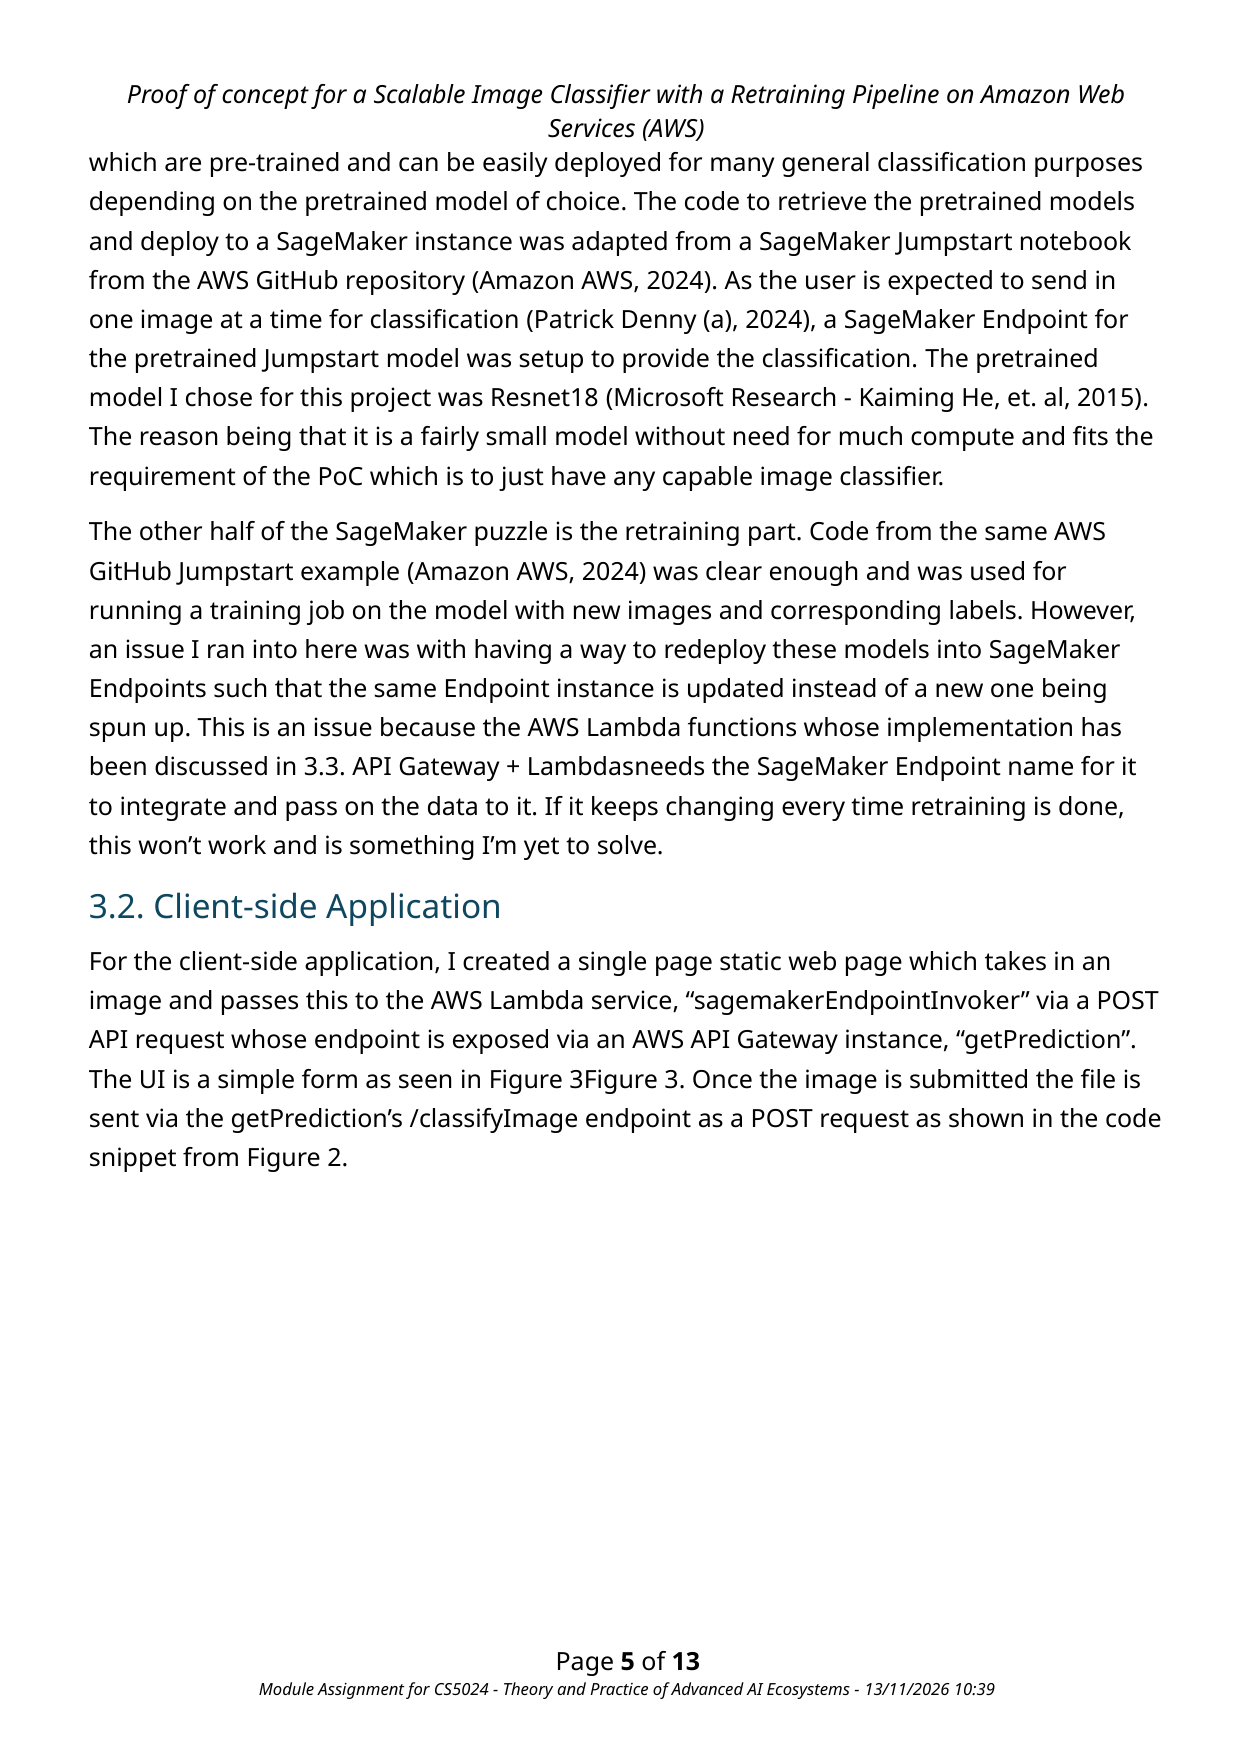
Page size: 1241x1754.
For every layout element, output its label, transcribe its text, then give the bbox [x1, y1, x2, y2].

text For the client-side application, I created a single page static web page which takes in an image and passes this to the AWS Lambda service, “sagemakerEndpointInvoker” via a POST API request whose endpoint is exposed via an AWS API Gateway instance, “getPrediction”. The UI is a simple form as seen in Figure 3Figure 3. Once the image is submitted the file is sent via the getPrediction’s /classifyImage endpoint as a POST request as shown in the code snippet from Figure 2. [89, 944, 1167, 1174]
text The other half of the SageMaker puzzle is the retraining part. Code from the same AWS GitHub Jumpstart example was clear enough and was used for running a training job on the model with new images and corresponding labels. However, an issue I ran into here was with having a way to redeploy these models into SageMaker Endpoints such that the same Endpoint instance is updated instead of a new one being spun up. This is an issue because the AWS Lambda functions whose implementation has been discussed in 3.3. API Gateway + Lambdasneeds the SageMaker Endpoint name for it to integrate and pass on the data to it. If it keeps changing every time retraining is done, this won’t work and is something I’m yet to solve. [89, 514, 1167, 861]
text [89, 145, 1167, 492]
subtitle 3.2. Client-side Application [89, 883, 1167, 929]
